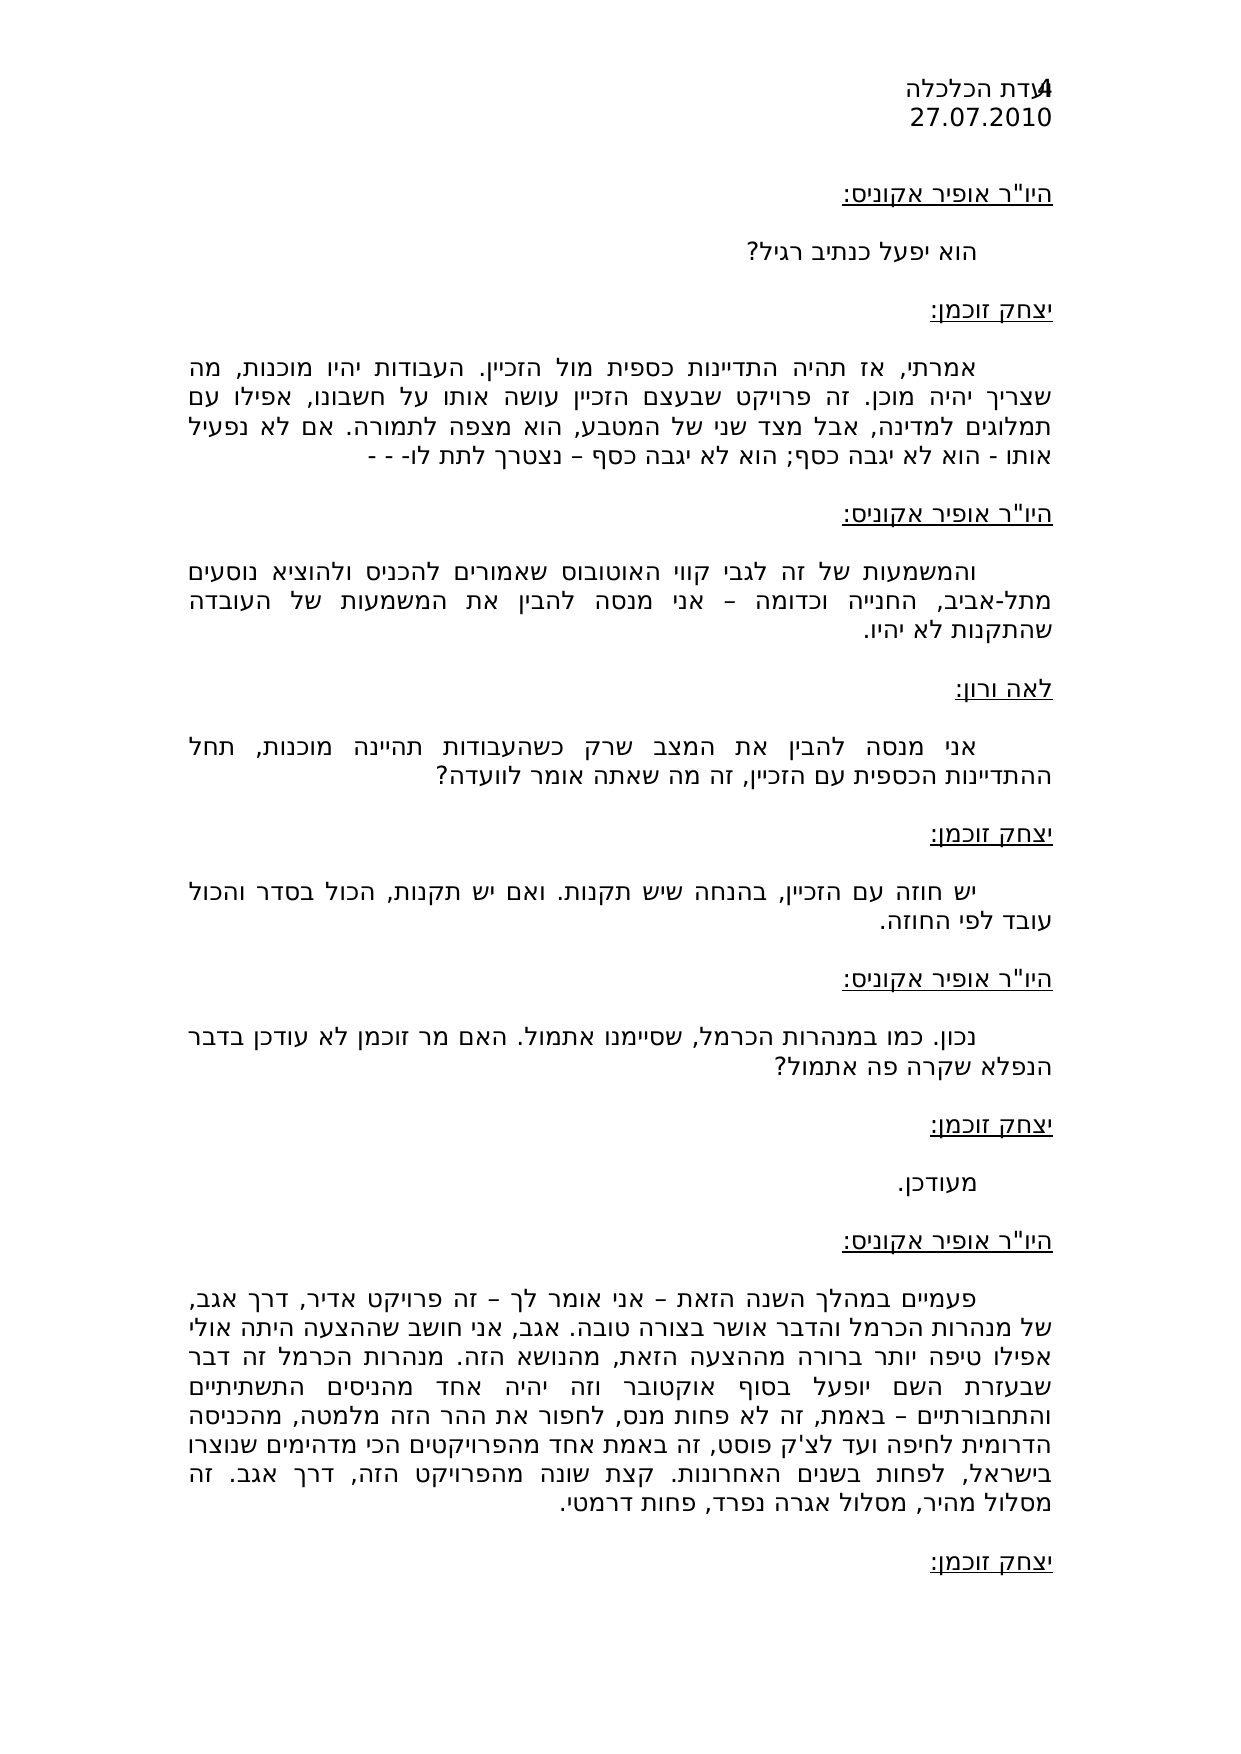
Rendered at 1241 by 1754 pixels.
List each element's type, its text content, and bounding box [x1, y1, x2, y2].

text יצחק זוכמן: [187, 1081, 1053, 1139]
text לאה ורון: [187, 644, 1053, 703]
text יצחק זוכמן: [187, 1517, 1053, 1576]
text יצחק זוכמן: [187, 790, 1053, 848]
text אמרתי, אז תהיה התדיינות כספית מול הזכיין. העבודות יהיו מוכנות, מה שצריך יהיה מוכן. זה פרויקט שבעצם הזכיין עושה אותו על חשבונו, אפילו עם תמלוגים למדינה, אבל מצד שני של המטבע, הוא מצפה לתמורה. אם לא נפעיל אותו - הוא לא יגבה כסף; הוא לא יגבה כסף – נצטרך לתת לו- - - [187, 353, 1053, 470]
text הוא יפעל כנתיב רגיל? [187, 237, 1053, 266]
text מעודכן. [187, 1168, 1053, 1197]
text יצחק זוכמן: [187, 266, 1053, 324]
text פעמיים במהלך השנה הזאת – אני אומר לך – זה פרויקט אדיר, דרך אגב, של מנהרות הכרמל והדבר אושר בצורה טובה. אגב, אני חושב שההצעה היתה אולי אפילו טיפה יותר ברורה מההצעה הזאת, מהנושא הזה. מנהרות הכרמל זה דבר שבעזרת השם יופעל בסוף אוקטובר וזה יהיה אחד מהניסים התשתיתיים והתחבורתיים – באמת, זה לא פחות מנס, לחפור את ההר הזה מלמטה, מהכניסה הדרומית לחיפה ועד לצ'ק פוסט, זה באמת אחד מהפרויקטים הכי מדהימים שנוצרו בישראל, לפחות בשנים האחרונות. קצת שונה מהפרויקט הזה, דרך אגב. זה מסלול מהיר, מסלול אגרה נפרד, פחות דרמטי. [187, 1284, 1053, 1517]
text נכון. כמו במנהרות הכרמל, שסיימנו אתמול. האם מר זוכמן לא עודכן בדבר הנפלא שקרה פה אתמול? [187, 1022, 1053, 1081]
text יש חוזה עם הזכיין, בהנחה שיש תקנות. ואם יש תקנות, הכול בסדר והכול עובד לפי החוזה. [187, 877, 1053, 935]
text היו"ר אופיר אקוניס: [187, 470, 1053, 528]
text והמשמעות של זה לגבי קווי האוטובוס שאמורים להכניס ולהוציא נוסעים מתל-אביב, החנייה וכדומה – אני מנסה להבין את המשמעות של העובדה שהתקנות לא יהיו. [187, 557, 1053, 644]
text אני מנסה להבין את המצב שרק כשהעבודות תהיינה מוכנות, תחל ההתדיינות הכספית עם הזכיין, זה מה שאתה אומר לוועדה? [187, 732, 1053, 790]
text היו"ר אופיר אקוניס: [187, 935, 1053, 994]
text היו"ר אופיר אקוניס: [187, 1197, 1053, 1255]
text היו"ר אופיר אקוניס: [187, 150, 1053, 208]
